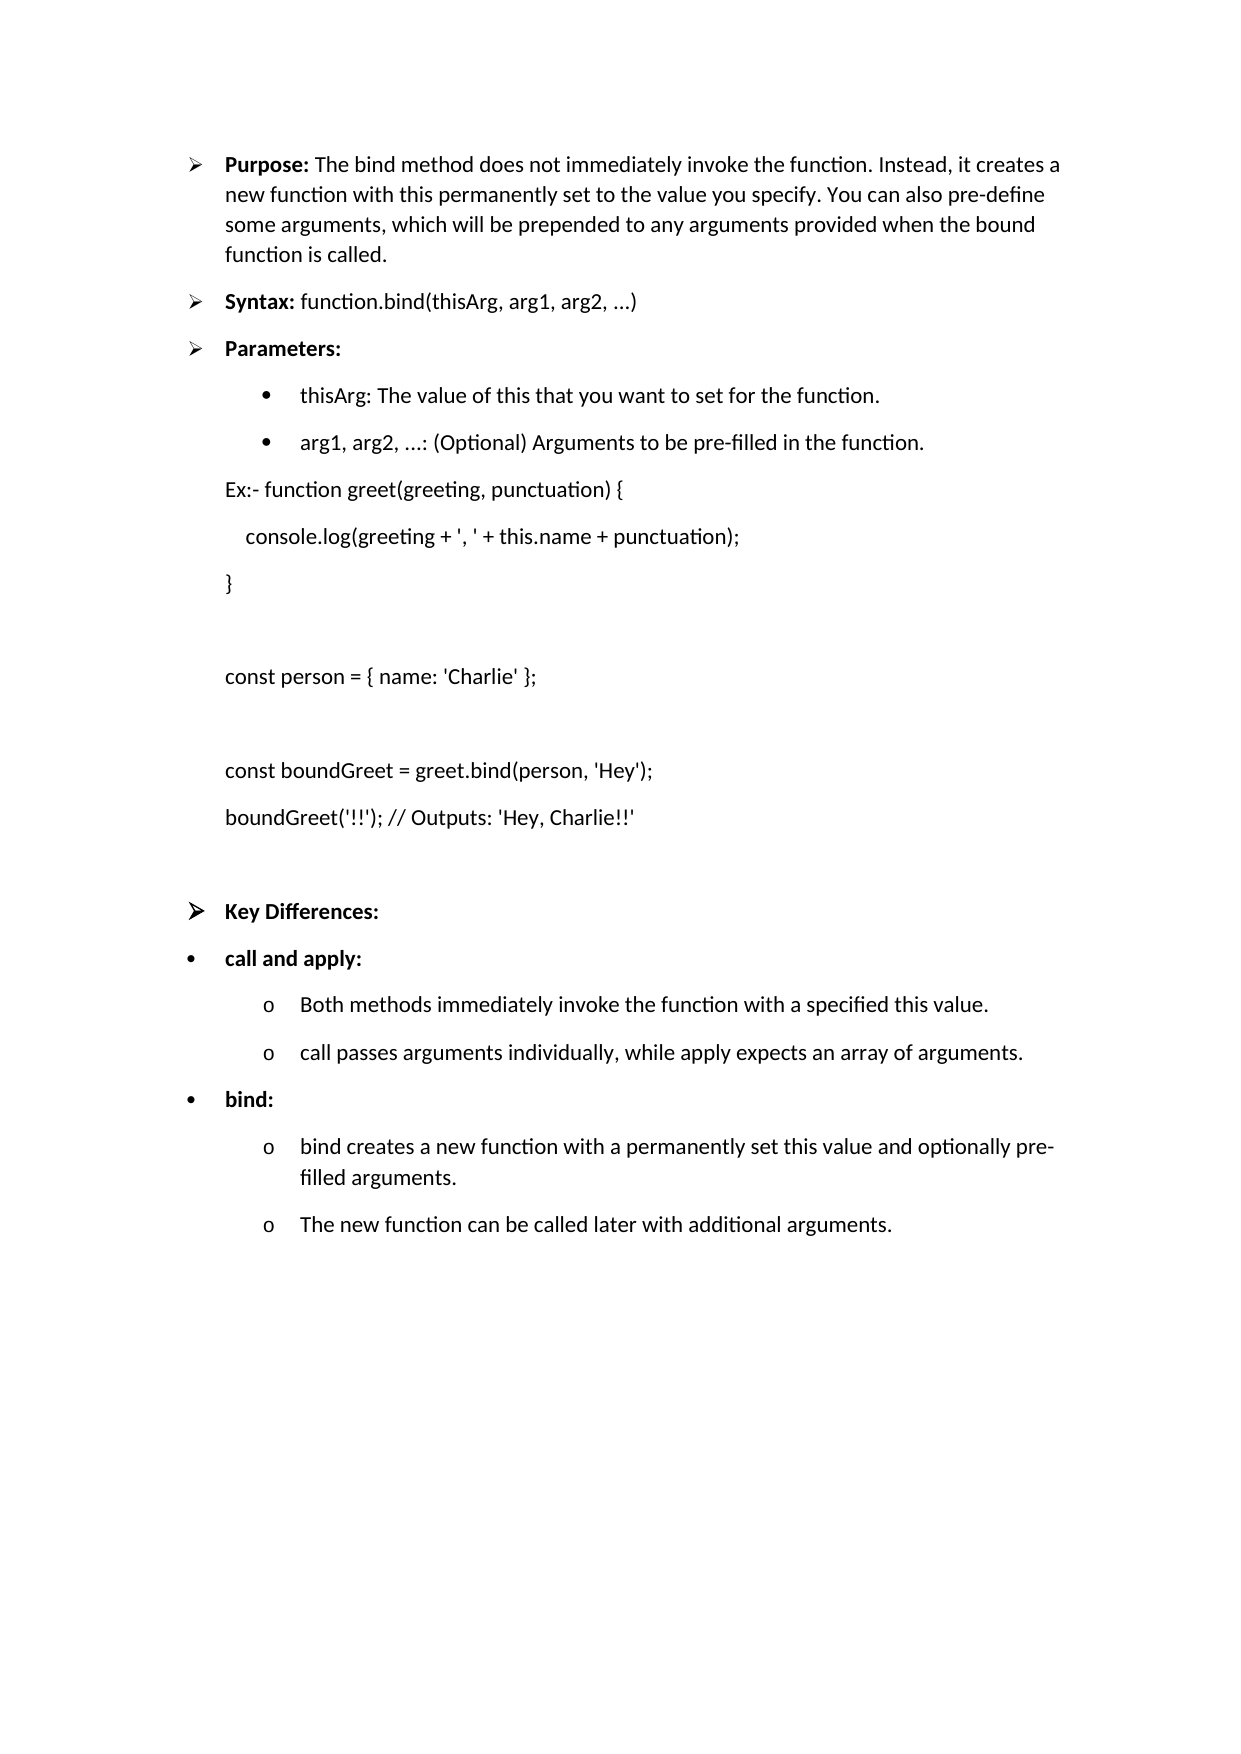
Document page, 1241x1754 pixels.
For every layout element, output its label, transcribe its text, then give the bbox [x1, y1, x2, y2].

list Both methods immediately invoke the function with a specified this value. [262, 991, 1090, 1019]
text const person = { name: 'Charlie' }; [225, 662, 1090, 691]
text console.log(greeting + ', ' + this.name + punctuation); [225, 522, 1090, 550]
text } [225, 569, 1090, 597]
text const boundGreet = greet.bind(person, 'Hey'); [225, 756, 1090, 784]
list Key Differences: [187, 897, 1090, 925]
list Purpose: The bind method does not immediately invoke the function. Instead, it creates a new function with this permanently set to the value you specify. You can also pre-define some arguments, which will be prepended to any arguments provided when the bound function is called. [187, 150, 1090, 269]
list bind: [187, 1085, 1090, 1113]
text Ex:- function greet(greeting, punctuation) { [225, 475, 1090, 503]
list arg1, arg2, ...: (Optional) Arguments to be pre-filled in the function. [262, 428, 1090, 456]
list Syntax: function.bind(thisArg, arg1, arg2, ...) [187, 287, 1090, 316]
list call and apply: [187, 944, 1090, 972]
list thisArg: The value of this that you want to set for the function. [262, 381, 1090, 409]
text boundGreet('!!'); // Outputs: 'Hey, Charlie!!' [225, 803, 1090, 831]
list call passes arguments individually, while apply expects an array of arguments. [262, 1038, 1090, 1067]
list bind creates a new function with a permanently set this value and optionally pre-filled arguments. [262, 1132, 1090, 1191]
list Parameters: [187, 334, 1090, 362]
list The new function can be called later with additional arguments. [262, 1210, 1090, 1238]
